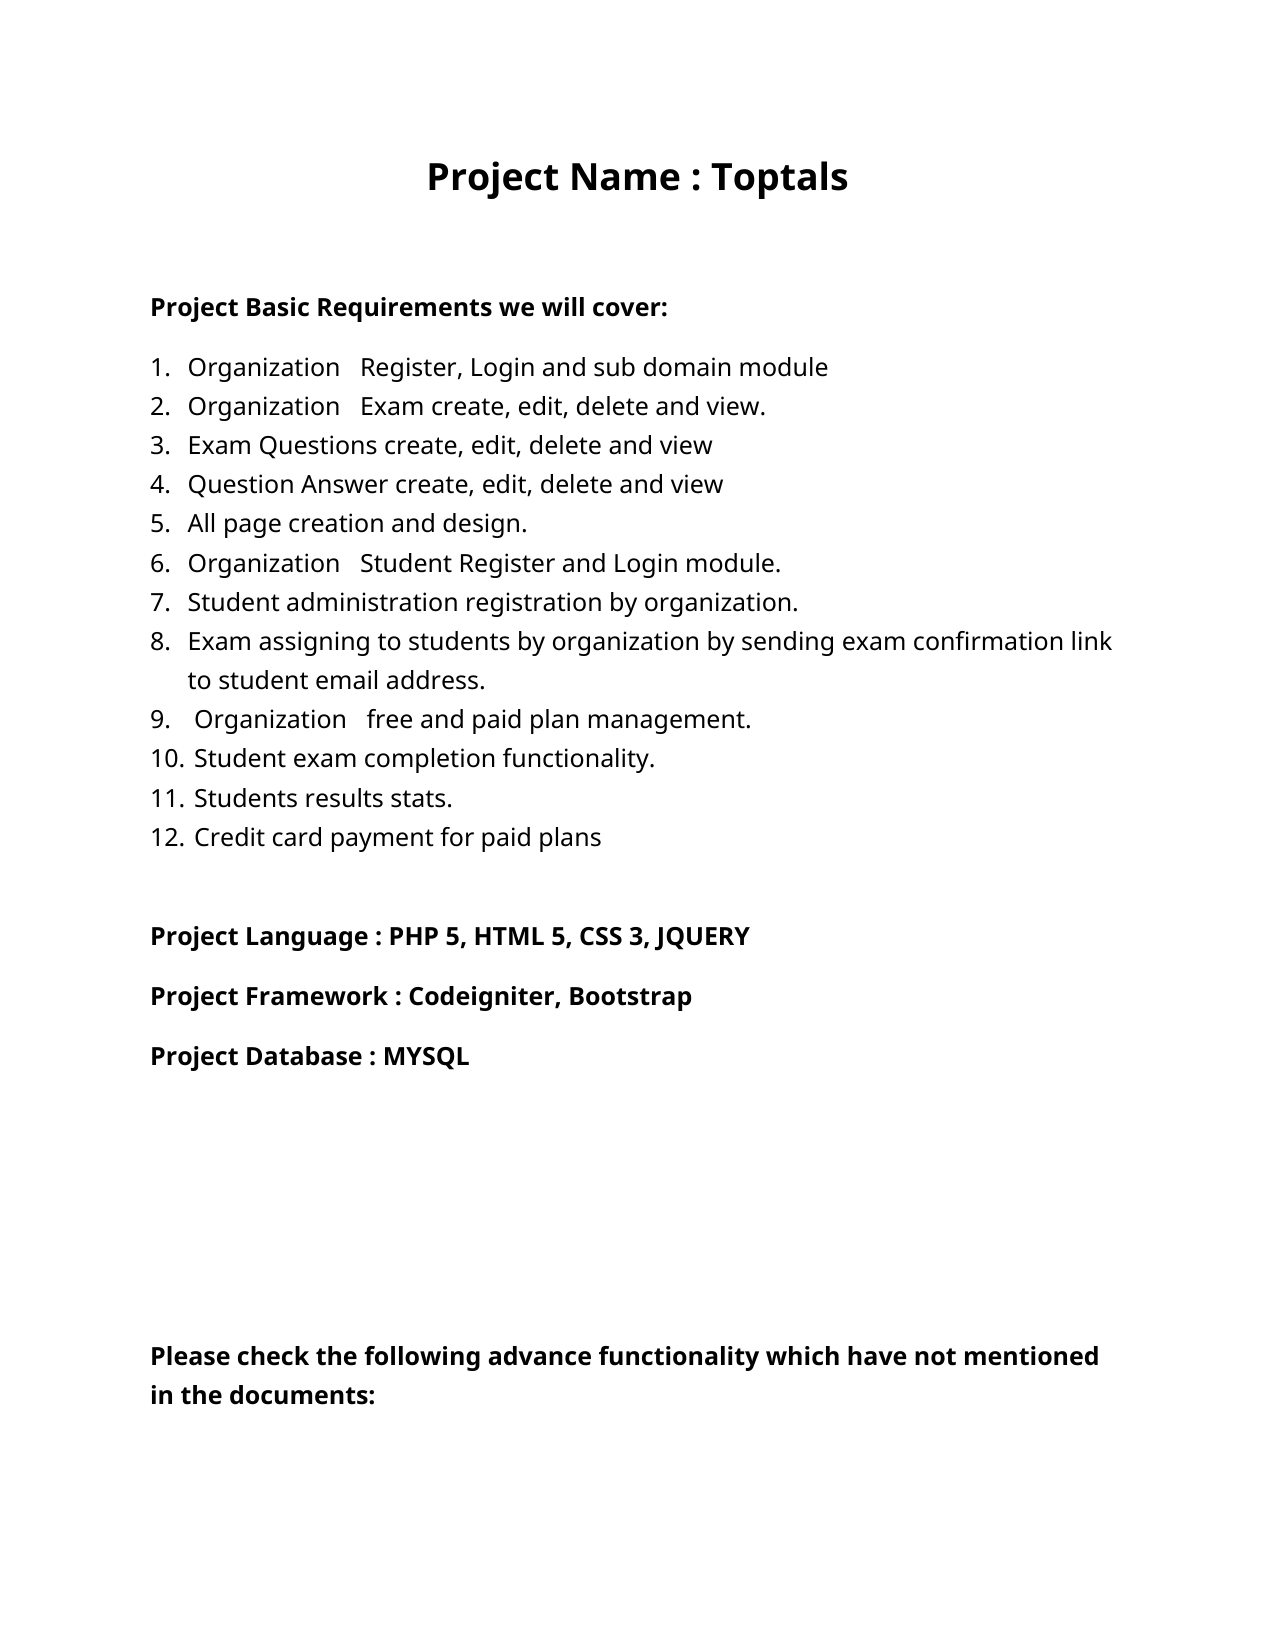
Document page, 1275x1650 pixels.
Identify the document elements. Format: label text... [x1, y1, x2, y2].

list Organization free and paid plan management. [150, 702, 1125, 736]
list Students results stats. [150, 780, 1125, 814]
list Organization Register, Login and sub domain module [150, 349, 1125, 383]
list Organization Exam create, edit, delete and view. [150, 389, 1125, 423]
text Project Language : PHP 5, HTML 5, CSS 3, JQUERY [150, 919, 1125, 953]
list Student exam completion functionality. [150, 741, 1125, 775]
list Organization Student Register and Login module. [150, 545, 1125, 579]
list All page creation and design. [150, 506, 1125, 540]
text Project Name : Toptals [150, 150, 1125, 201]
list Student administration registration by organization. [150, 584, 1125, 618]
text Project Basic Requirements we will cover: [150, 289, 1125, 323]
list Exam Questions create, edit, delete and view [150, 428, 1125, 462]
list Question Answer create, edit, delete and view [150, 467, 1125, 501]
text Project Framework : Codeigniter, Bootstrap [150, 979, 1125, 1013]
text Please check the following advance functionality which have not mentioned in the documents: [150, 1339, 1125, 1412]
list Exam assigning to students by organization by sending exam confirmation link to student email address. [150, 624, 1125, 697]
text Project Database : MYSQL [150, 1039, 1125, 1073]
list Credit card payment for paid plans [150, 819, 1125, 853]
